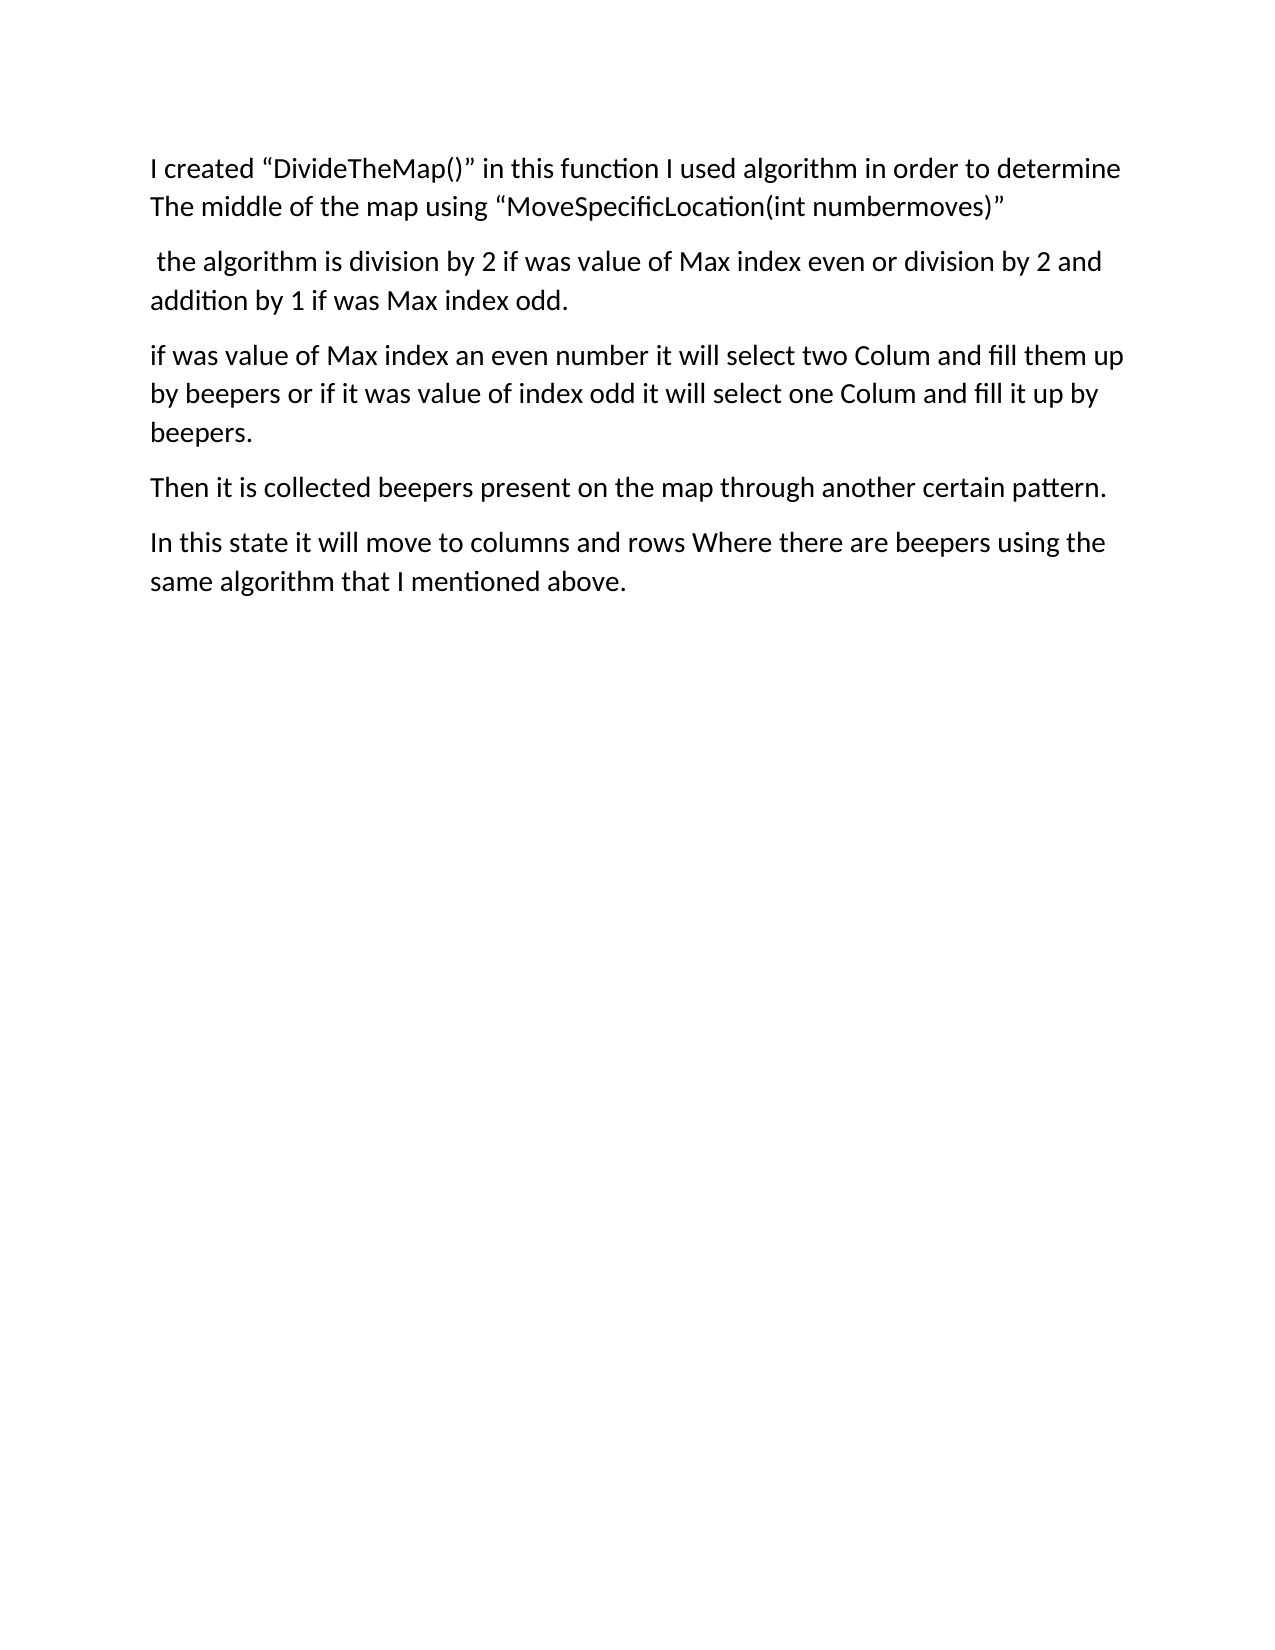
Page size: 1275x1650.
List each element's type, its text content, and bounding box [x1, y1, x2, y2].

text the algorithm is division by 2 if was value of Max index even or division by 2 and addition by 1 if was Max index odd. [150, 243, 1125, 318]
text Then it is collected beepers present on the map through another certain pattern. [150, 469, 1125, 505]
text if was value of Max index an even number it will select two Colum and fill them up by beepers or if it was value of index odd it will select one Colum and fill it up by beepers. [150, 337, 1125, 449]
text I created “DivideTheMap()” in this function I used algorithm in order to determine The middle of the map using “MoveSpecificLocation(int numbermoves)” [150, 150, 1125, 224]
text In this state it will move to columns and rows Where there are beepers using the same algorithm that I mentioned above. [150, 524, 1125, 598]
